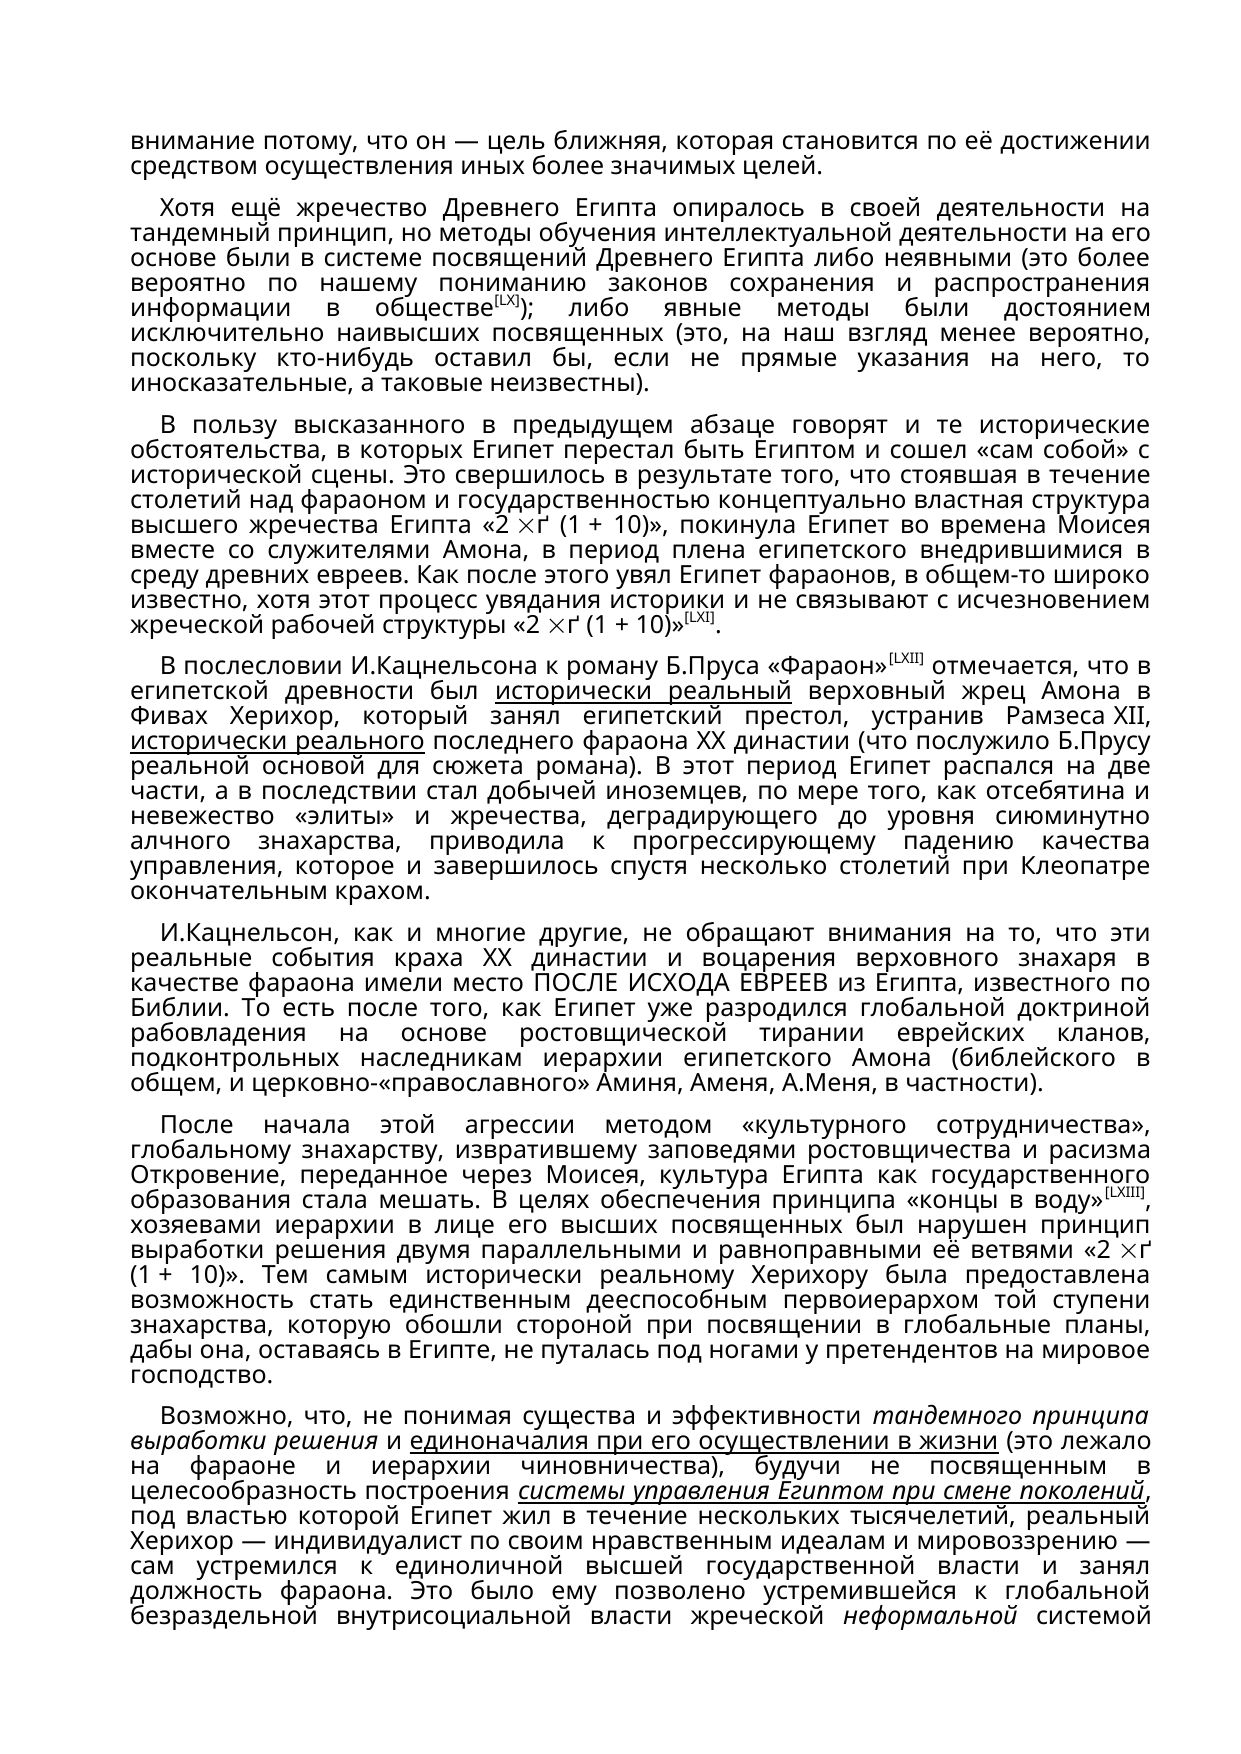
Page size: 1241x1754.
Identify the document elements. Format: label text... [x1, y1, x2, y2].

text В пользу высказанного в предыдущем абзаце говорят и те исторические обстоятельства, в которых Египет перестал быть Египтом и сошел «сам собой» с исторической сцены. Это свершилось в результате того, что стоявшая в течение столетий над фараоном и государственностью концептуально властная структура высшего жречества Египта «2 ґ (1 + 10)», покинула Египет во времена Моисея вместе со служителями Амона, в период плена египетского внедрившимися в среду древних евреев. Как после этого увял Египет фараонов, в общем-то широко известно, хотя этот процесс увядания историки и не связывают с исчезновением жреческой рабочей структуры «2 ґ (1 + 10)»[LXI]. [130, 413, 1152, 638]
text В послесловии И.Кацнельсона к роману Б.Пруса «Фараон»[LXII] отмечается, что в египетской древности был исторически реальный верховный жрец Амона в Фивах Херихор, который занял египетский престол, устранив Рамзеса XII, исторически реального последнего фараона ХХ династии (что послужило Б.Прусу реальной основой для сюжета романа). В этот период Египет распался на две части, а в последствии стал добычей иноземцев, по мере того, как отсебятина и невежество «элиты» и жречества, деградирующего до уровня сиюминутно алчного знахарства, приводила к прогрессирующему падению качества управления, которое и завершилось спустя несколько столетий при Клеопатре окончательным крахом. [130, 655, 1152, 905]
text После начала этой агрессии методом «культурного сотрудничества», глобальному знахарству, извратившему заповедями ростовщичества и расизма Откровение, переданное через Моисея, культура Египта как государственного образования стала мешать. В целях обеспечения принципа «концы в воду»[LXIII], хозяевами иерархии в лице его высших посвященных был нарушен принцип выработки решения двумя параллельными и равноправными её ветвями «2 ґ (1 + 10)». Тем самым исторически реальному Херихору была предоставлена возможность стать единственным дееспособным первоиерархом той ступени знахарства, которую обошли стороной при посвящении в глобальные планы, дабы она, оставаясь в Египте, не путалась под ногами у претендентов на мировое господство. [130, 1113, 1152, 1388]
text И.Кацнельсон, как и многие другие, не обращают внимания на то, что эти реальные события краха ХХ династии и воцарения верховного знахаря в качестве фараона имели место ПОСЛЕ ИСХОДА ЕВРЕЕВ из Египта, известного по Библии. То есть после того, как Египет уже разродился глобальной доктриной рабовладения на основе ростовщической тирании еврейских кланов, подконтрольных наследникам иерархии египетского Амона (библейского в общем, и церковно-«православного» Аминя, Аменя, А.Меня, в частности). [130, 921, 1152, 1096]
text Хотя ещё жречество Древнего Египта опиралось в своей деятельности на тандемный принцип, но методы обучения интеллектуальной деятельности на его основе были в системе посвящений Древнего Египта либо неявными (это более вероятно по нашему пониманию законов сохранения и распространения информации в обществе[LX]); либо явные методы были достоянием исключительно наивысших посвященных (это, на наш взгляд менее вероятно, поскольку кто-нибудь оставил бы, если не прямые указания на него, то иносказательные, а таковые неизвестны). [130, 196, 1152, 396]
